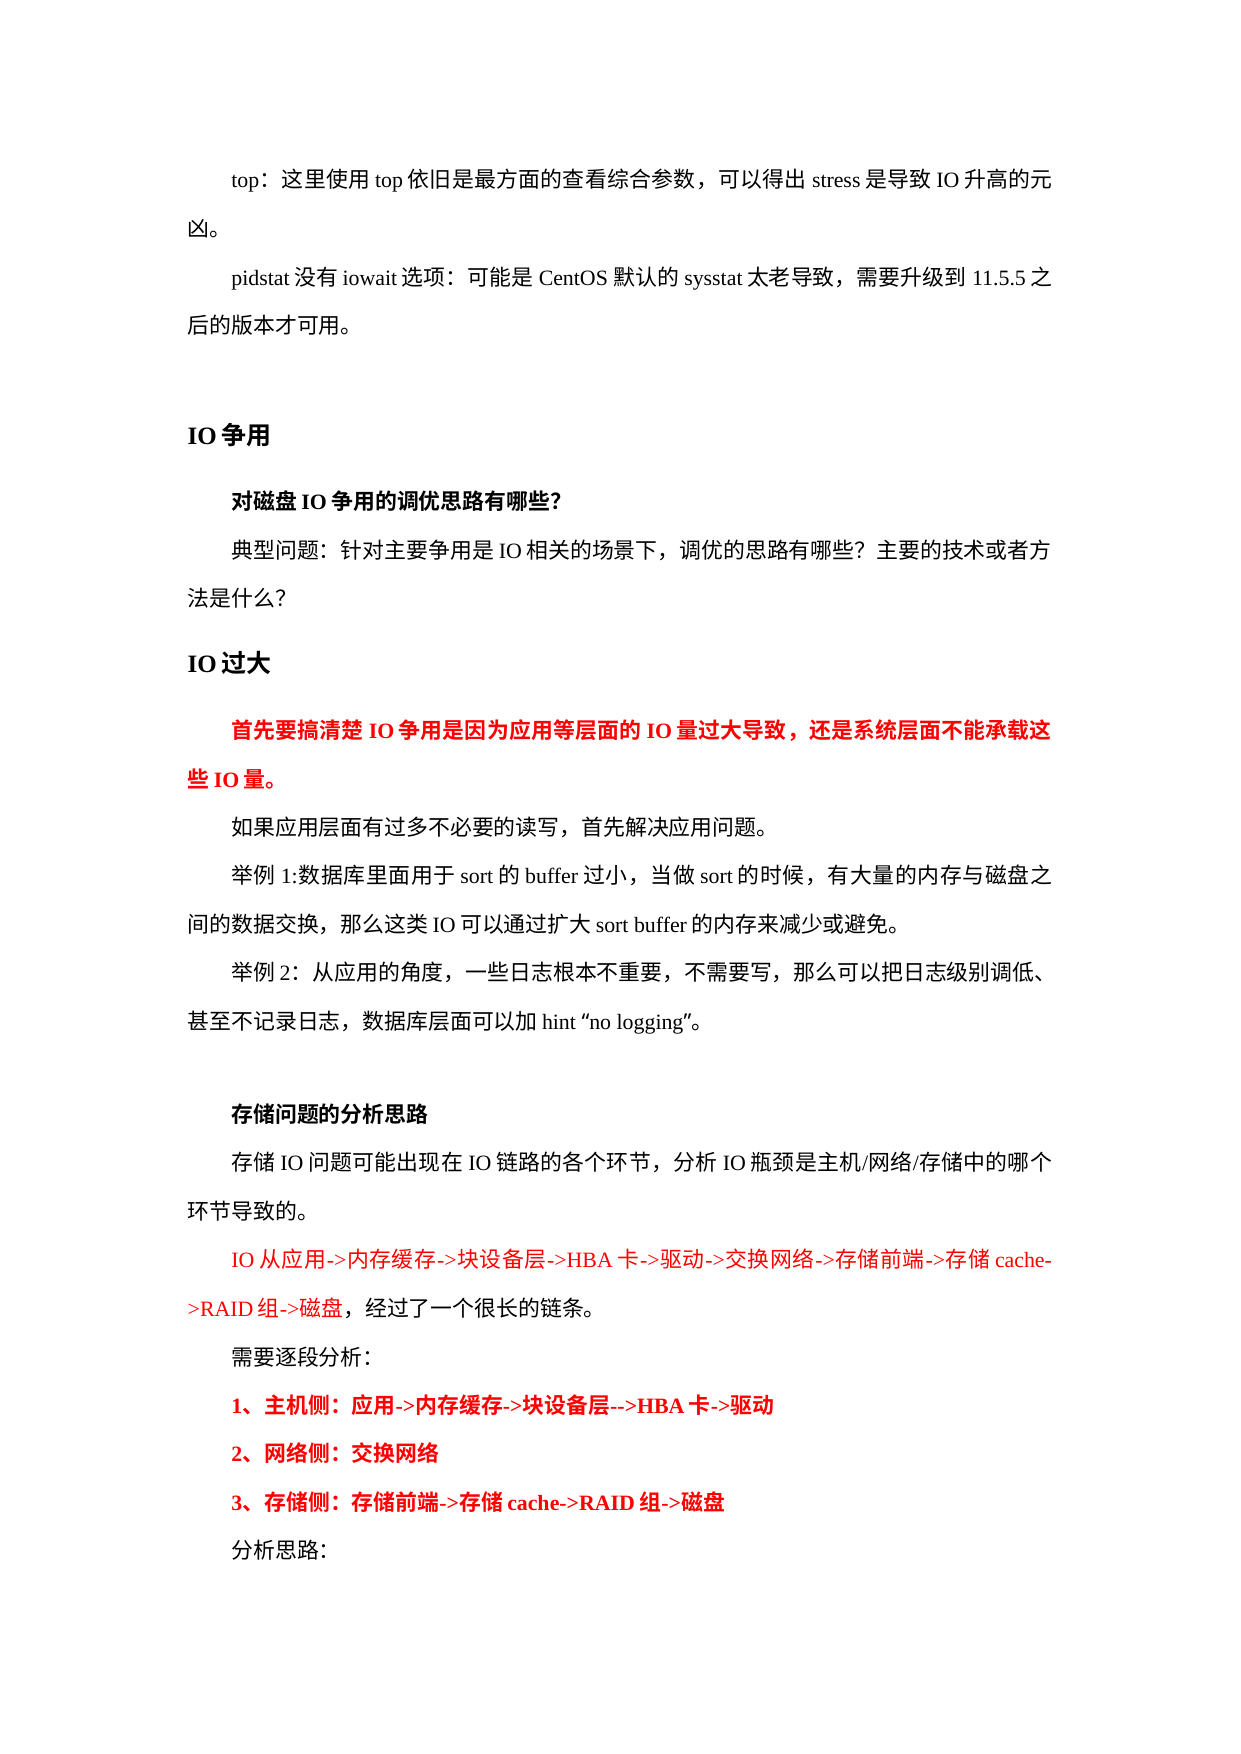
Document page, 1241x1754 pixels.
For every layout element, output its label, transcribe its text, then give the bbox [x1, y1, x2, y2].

subtitle IO争用 [187, 401, 1053, 466]
subtitle IO过大 [187, 629, 1053, 694]
text 首先要搞清楚IO争用是因为应用等层面的IO量过大导致，还是系统层面不能承载这些IO量。 [187, 712, 1053, 794]
text IO从应用->内存缓存->块设备层->HBA卡->驱动->交换网络->存储前端->存储cache->RAID组->磁盘，经过了一个很长的链条。 [187, 1242, 1053, 1323]
text 举例2：从应用的角度，一些日志根本不重要，不需要写，那么可以把日志级别调低、甚至不记录日志，数据库层面可以加hint “no logging”。 [187, 955, 1053, 1036]
text 3、存储侧：存储前端->存储cache->RAID组->磁盘 [187, 1484, 1053, 1517]
text 如果应用层面有过多不必要的读写，首先解决应用问题。 [187, 809, 1053, 842]
text 举例1:数据库里面用于sort的buffer过小，当做sort的时候，有大量的内存与磁盘之间的数据交换，那么这类IO可以通过扩大sort buffer的内存来减少或避免。 [187, 858, 1053, 939]
text 对磁盘IO争用的调优思路有哪些？ [187, 484, 1053, 516]
text 2、网络侧：交换网络 [187, 1436, 1053, 1468]
text 典型问题：针对主要争用是IO相关的场景下，调优的思路有哪些？主要的技术或者方法是什么？ [187, 532, 1053, 613]
text top：这里使用top依旧是最方面的查看综合参数，可以得出stress是导致IO升高的元凶。 [187, 162, 1053, 243]
text pidstat没有iowait选项：可能是CentOS 默认的sysstat太老导致，需要升级到11.5.5之后的版本才可用。 [187, 259, 1053, 340]
text 1、主机侧：应用->内存缓存->块设备层-->HBA卡->驱动 [187, 1387, 1053, 1420]
text 需要逐段分析： [187, 1339, 1053, 1372]
text 存储IO问题可能出现在IO链路的各个环节，分析IO瓶颈是主机/网络/存储中的哪个环节导致的。 [187, 1145, 1053, 1226]
text 存储问题的分析思路 [187, 1097, 1053, 1129]
text 分析思路： [187, 1532, 1053, 1565]
